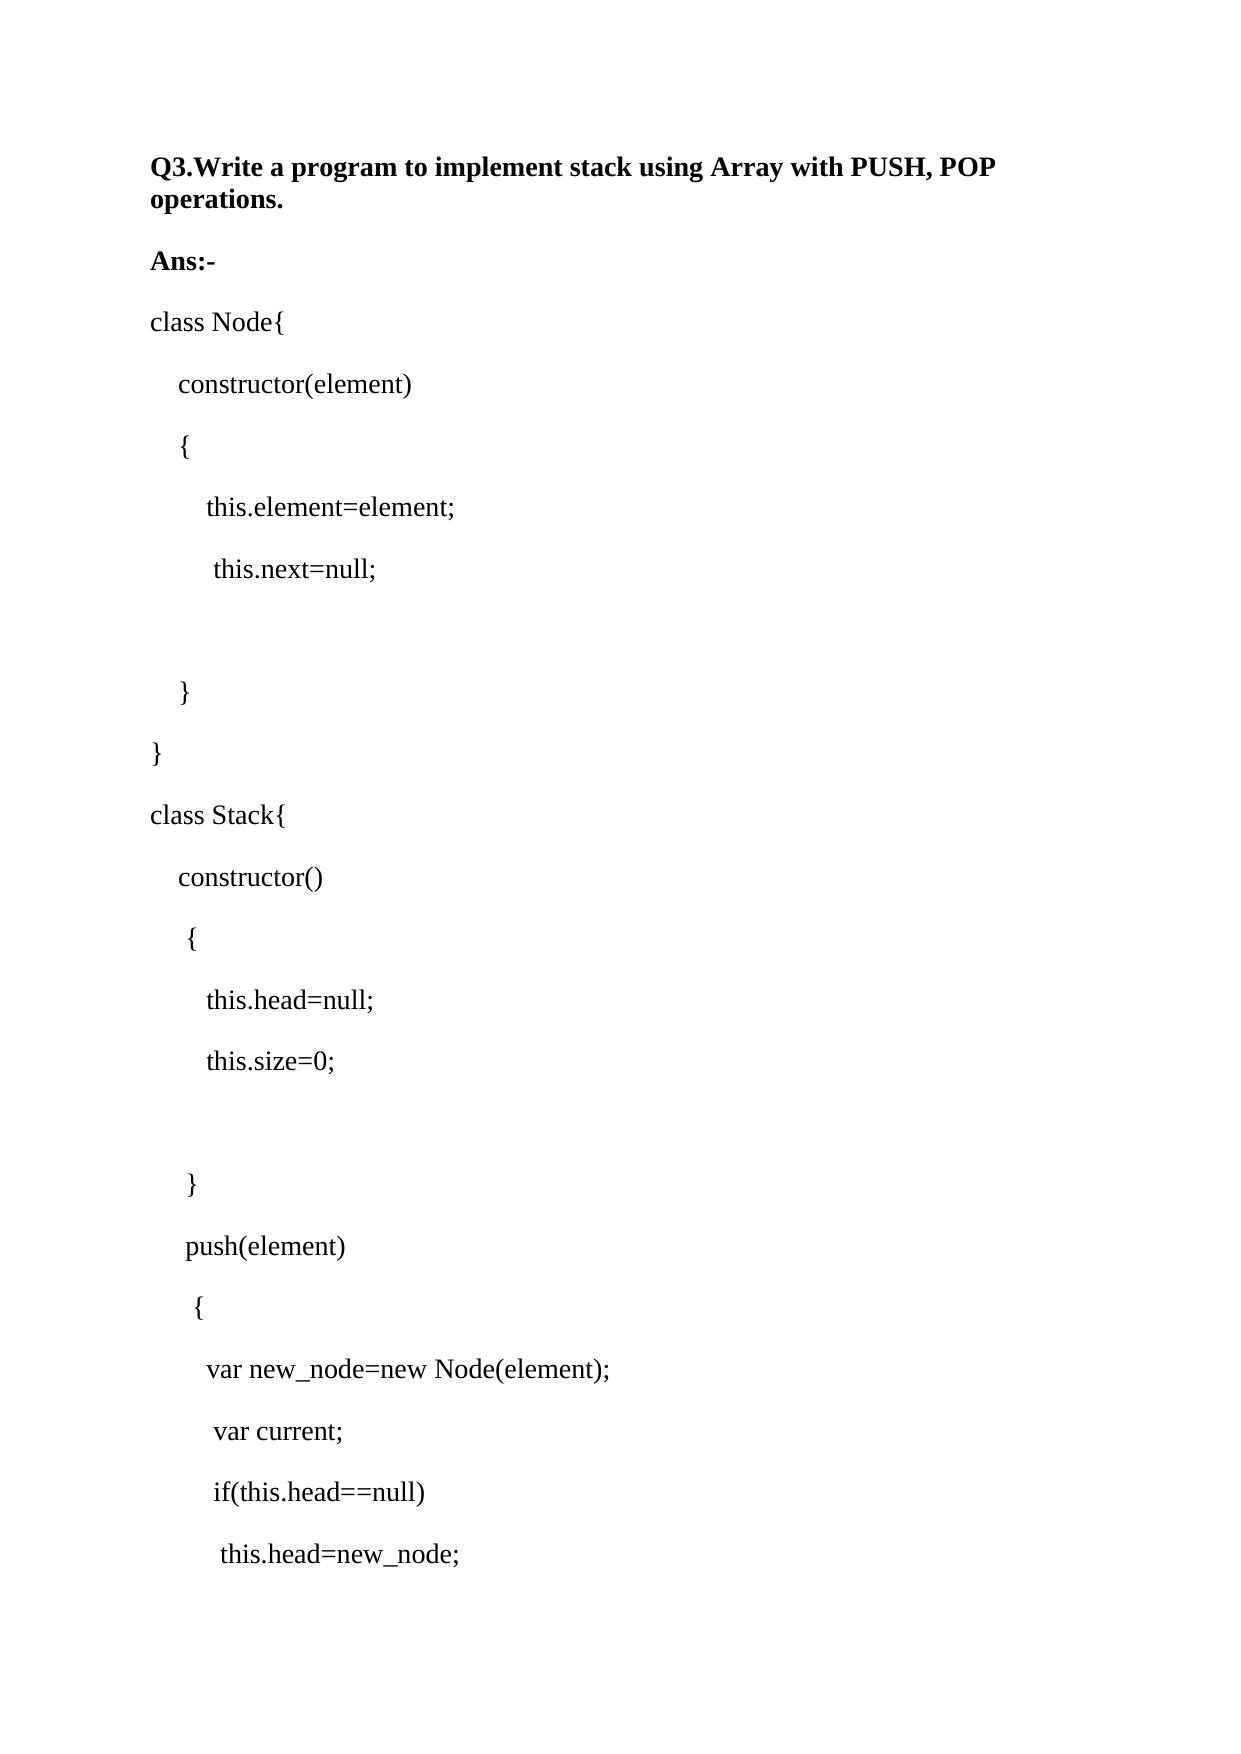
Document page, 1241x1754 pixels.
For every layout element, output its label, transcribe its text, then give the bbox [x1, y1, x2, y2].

text this.head=null; [150, 983, 1090, 1015]
text push(element) [150, 1229, 1090, 1261]
text var new_node=new Node(element); [150, 1352, 1090, 1384]
text if(this.head==null) [150, 1475, 1090, 1508]
text class Node{ [150, 306, 1090, 338]
text } [150, 736, 1090, 769]
text var current; [150, 1414, 1090, 1446]
text } [150, 1167, 1090, 1200]
text } [150, 675, 1090, 707]
text class Stack{ [150, 798, 1090, 830]
text this.size=0; [150, 1044, 1090, 1077]
text constructor(element) [150, 367, 1090, 399]
text this.head=new_node; [150, 1537, 1090, 1569]
text { [150, 1291, 1090, 1323]
text constructor() [150, 859, 1090, 892]
text Ans:- [150, 244, 1090, 276]
text { [150, 921, 1090, 953]
text this.element=element; [150, 490, 1090, 523]
text Q3.Write a program to implement stack using Array with PUSH, POP operations. [150, 150, 1090, 215]
text this.next=null; [150, 552, 1090, 584]
text { [150, 429, 1090, 461]
